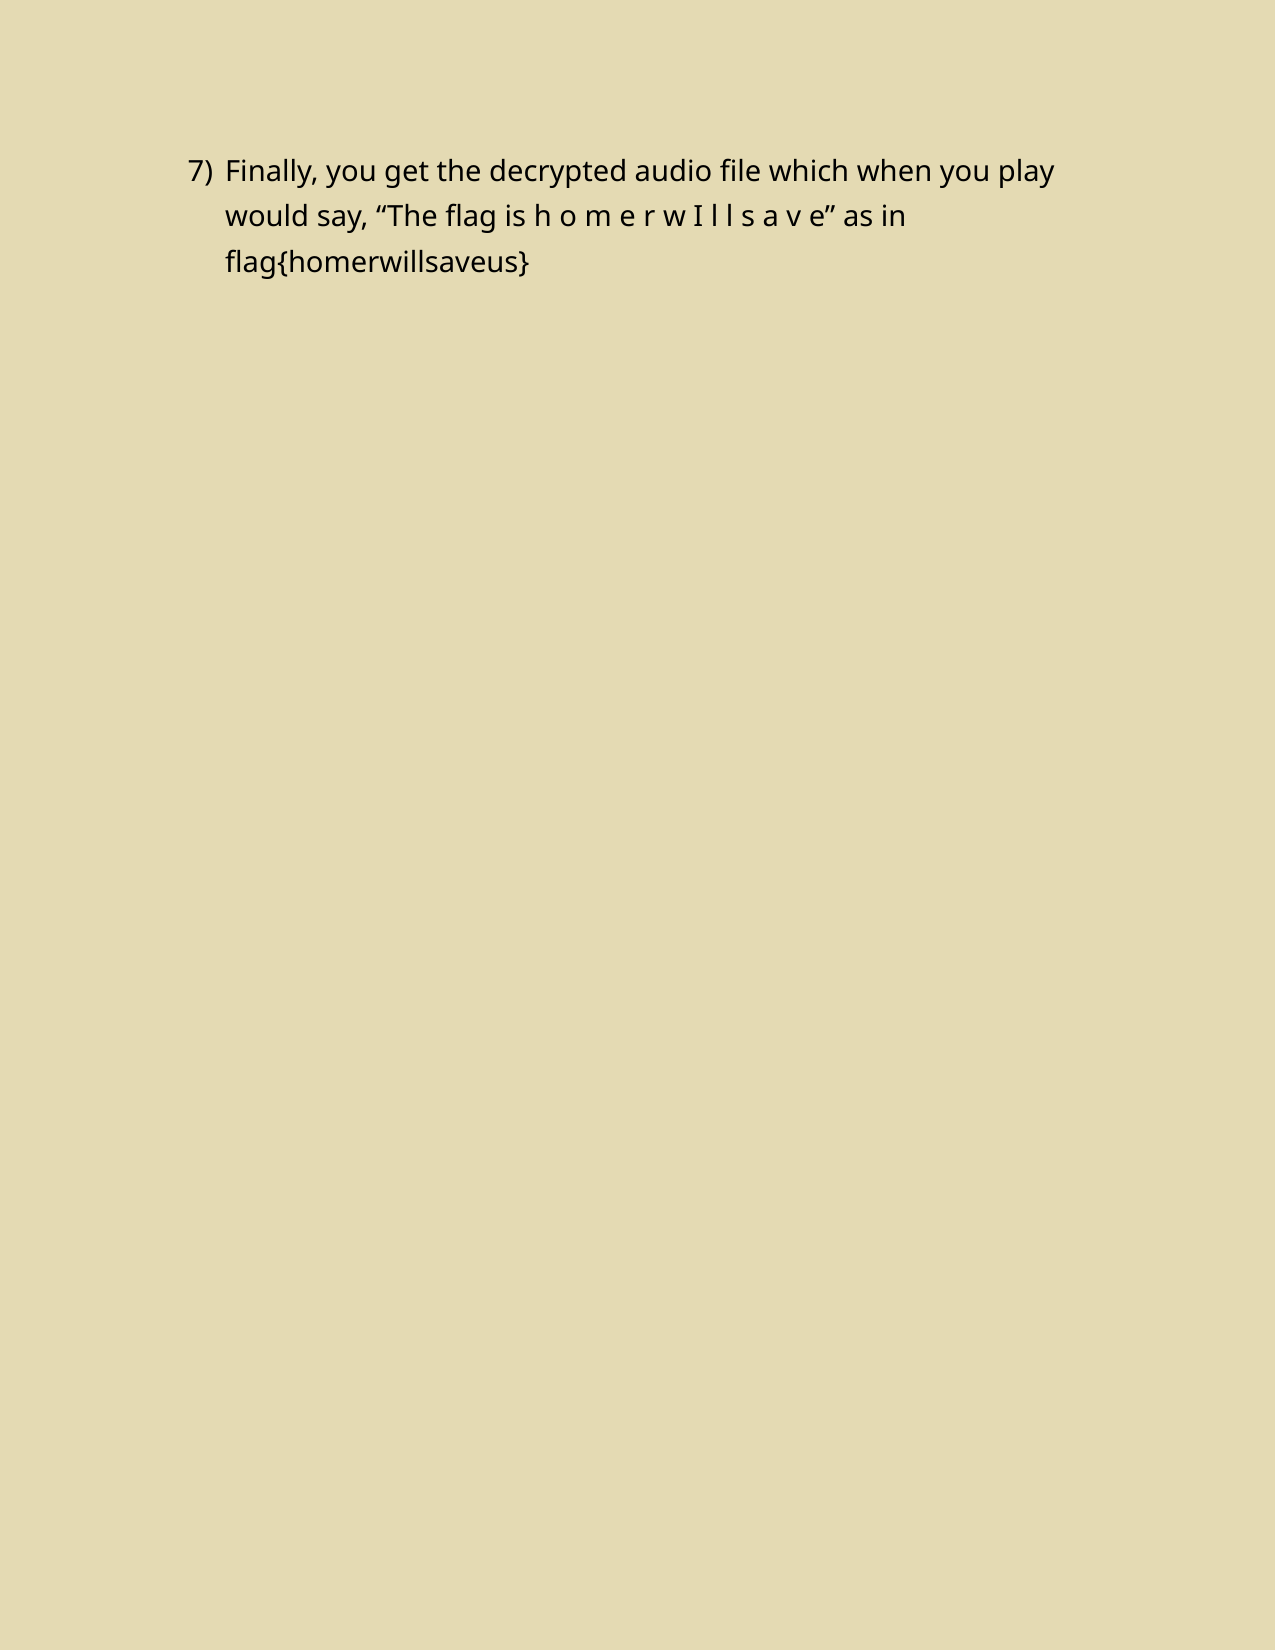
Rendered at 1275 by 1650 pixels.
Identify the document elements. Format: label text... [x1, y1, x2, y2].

list Finally, you get the decrypted audio file which when you play would say, “The flag is h o m e r w I l l s a v e” as in flag{homerwillsaveus} [187, 150, 1125, 281]
